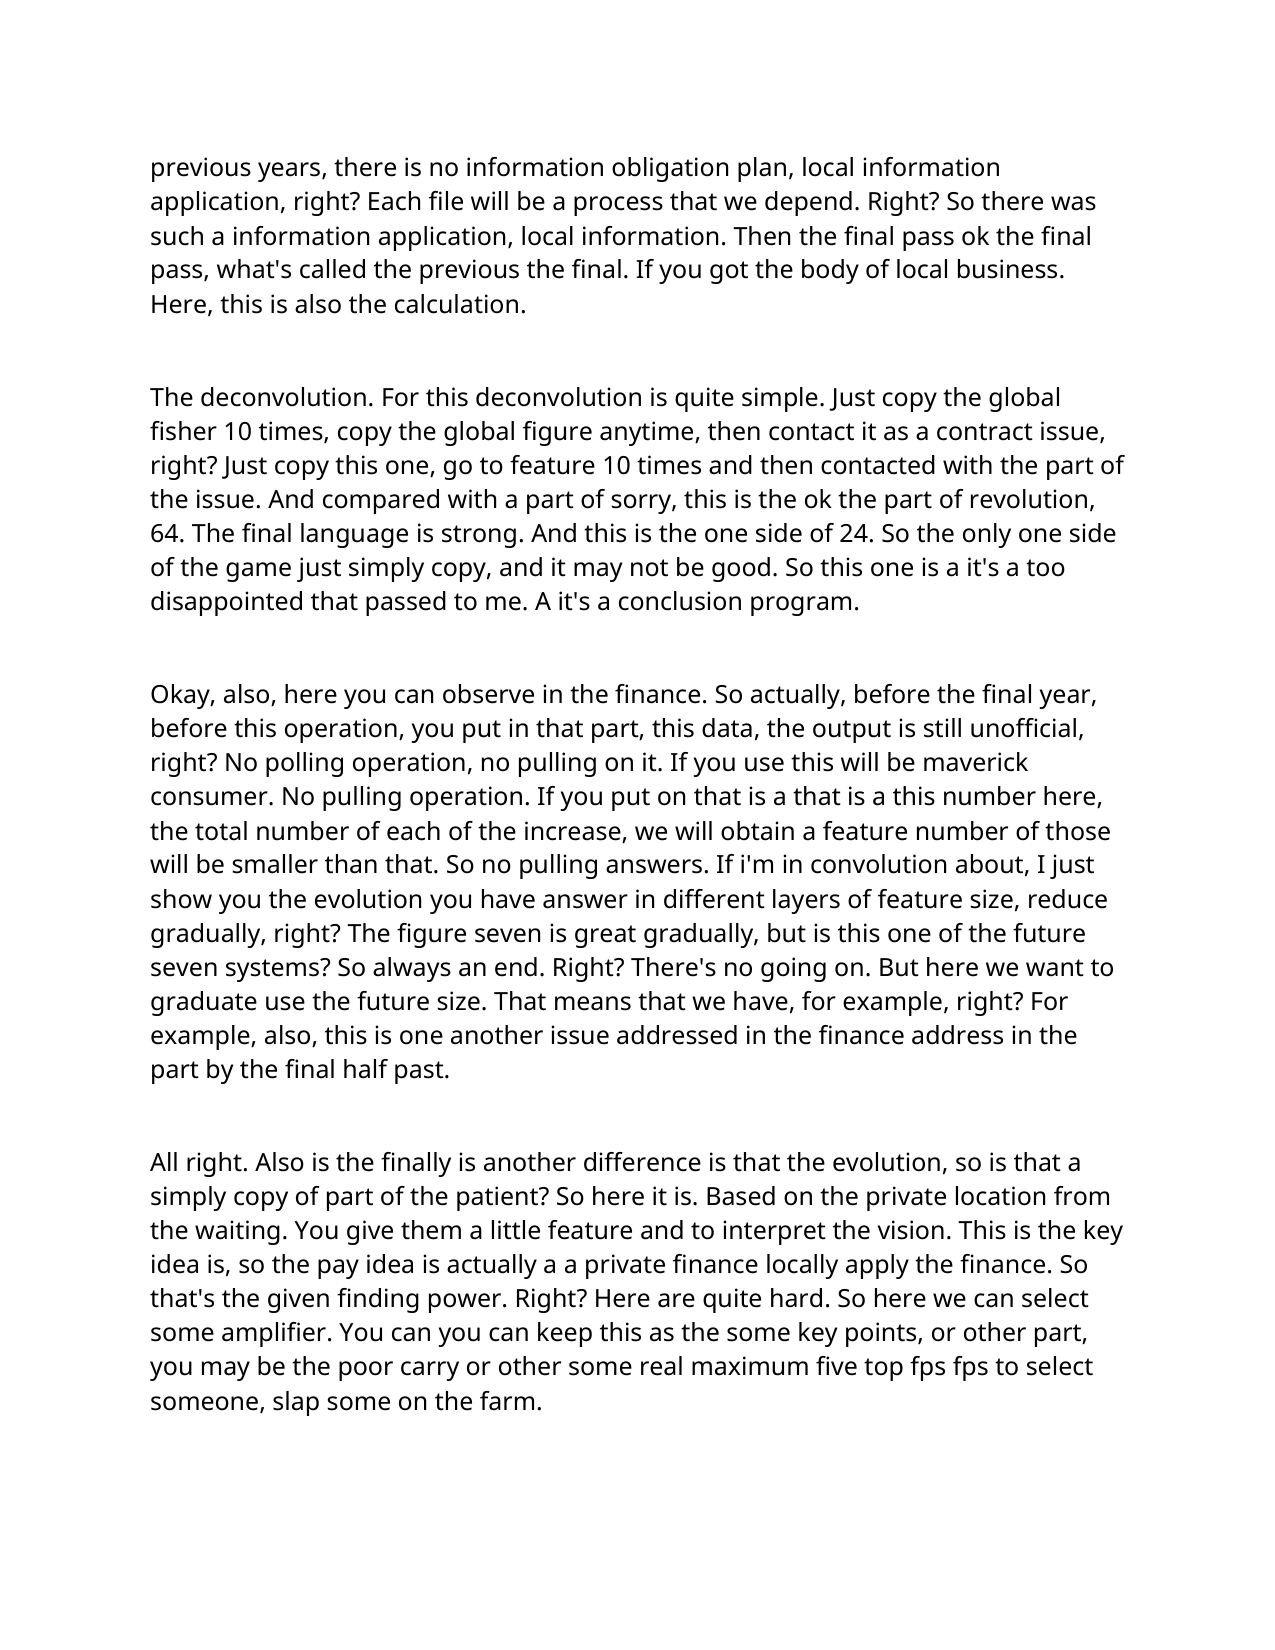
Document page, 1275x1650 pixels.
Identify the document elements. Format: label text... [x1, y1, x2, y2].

text The deconvolution. For this deconvolution is quite simple. Just copy the global fisher 10 times, copy the global figure anytime, then contact it as a contract issue, right? Just copy this one, go to feature 10 times and then contacted with the part of the issue. And compared with a part of sorry, this is the ok the part of revolution, 64. The final language is strong. And this is the one side of 24. So the only one side of the game just simply copy, and it may not be good. So this one is a it's a too disappointed that passed to me. A it's a conclusion program. [150, 345, 1125, 618]
text All right. Also is the finally is another difference is that the evolution, so is that a simply copy of part of the patient? So here it is. Based on the private location from the waiting. You give them a little feature and to interpret the vision. This is the key idea is, so the pay idea is actually a a private finance locally apply the finance. So that's the given finding power. Right? Here are quite hard. So here we can select some amplifier. You can you can keep this as the some key points, or other part, you may be the poor carry or other some real maximum five top fps fps to select someone, slap some on the farm. [150, 1111, 1125, 1417]
text Okay, also, here you can observe in the finance. So actually, before the final year, before this operation, you put in that part, this data, the output is still unofficial, right? No polling operation, no pulling on it. If you use this will be maverick consumer. No pulling operation. If you put on that is a that is a this number here, the total number of each of the increase, we will obtain a feature number of those will be smaller than that. So no pulling answers. If i'm in convolution about, I just show you the evolution you have answer in different layers of feature size, reduce gradually, right? The figure seven is great gradually, but is this one of the future seven systems? So always an end. Right? There's no going on. But here we want to graduate use the future size. That means that we have, for example, right? For example, also, this is one another issue addressed in the finance address in the part by the final half past. [150, 643, 1125, 1086]
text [150, 150, 1125, 320]
